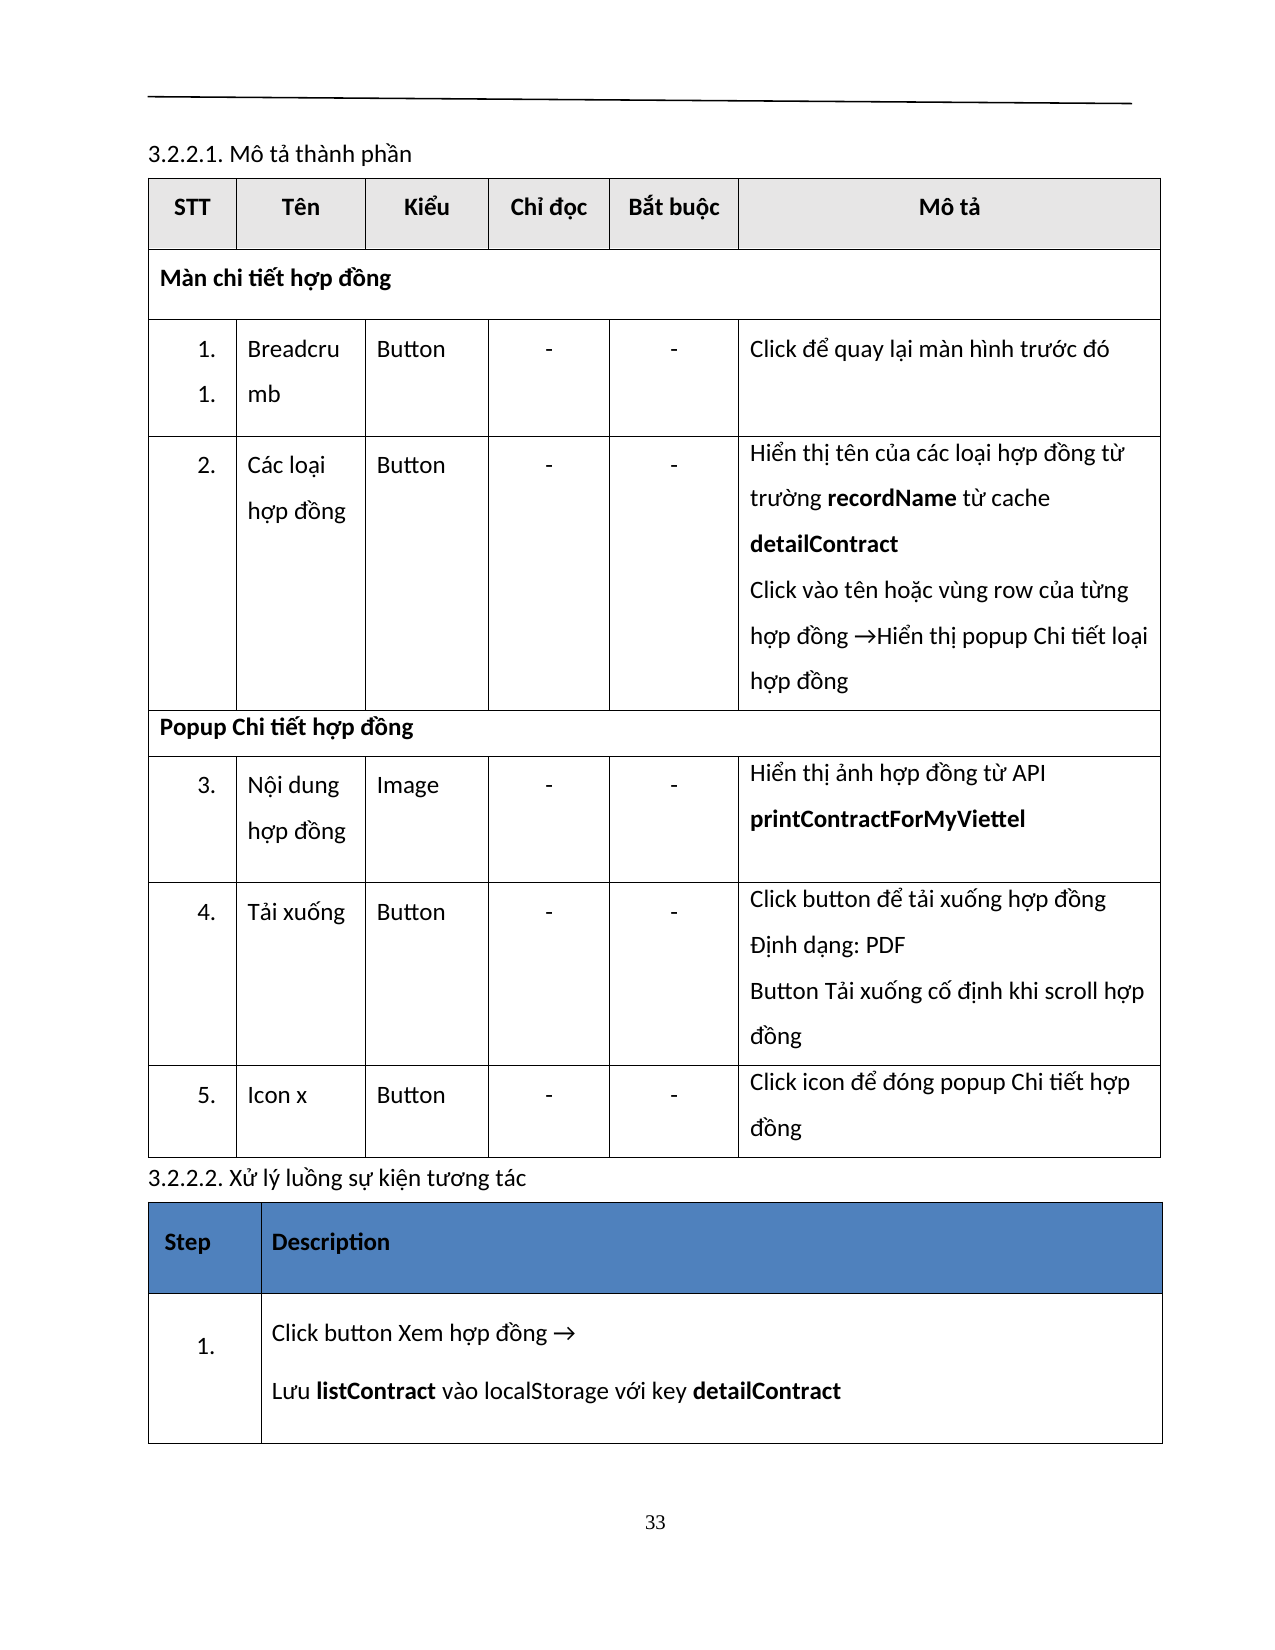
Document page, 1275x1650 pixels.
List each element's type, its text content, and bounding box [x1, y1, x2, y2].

table_header Kiểu [366, 179, 488, 248]
table_cell Tải xuống [237, 883, 365, 1065]
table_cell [262, 1294, 1162, 1443]
table_cell - [489, 437, 609, 710]
table_cell - [610, 883, 738, 1065]
table_header Bắt buộc [610, 179, 738, 248]
table_cell Click button để tải xuống hợp đồng Định dạng: PDF Button Tải xuống cố định khi scroll hợp đồng [739, 883, 1160, 1065]
subtitle 3.2.2.1. Mô tả thành phần [148, 138, 1162, 168]
table_cell Màn chi tiết hợp đồng [149, 250, 1160, 319]
table_header Step [149, 1203, 261, 1293]
table_cell [149, 1294, 261, 1443]
table_cell [149, 757, 236, 882]
table_cell [149, 883, 236, 1065]
table_cell - [489, 1066, 609, 1157]
table_cell - [489, 320, 609, 436]
table_cell [149, 1066, 236, 1157]
table_cell Click để quay lại màn hình trước đó [739, 320, 1160, 436]
table_cell Hiển thị ảnh hợp đồng từ API printContractForMyViettel [739, 757, 1160, 882]
table_cell - [610, 320, 738, 436]
table_header Tên [237, 179, 365, 248]
table_cell Image [366, 757, 488, 882]
table_header Description [262, 1203, 1162, 1293]
table_cell Icon x [237, 1066, 365, 1157]
table_cell Nội dung hợp đồng [237, 757, 365, 882]
table_cell Button [366, 1066, 488, 1157]
table_cell Popup Chi tiết hợp đồng [149, 711, 1160, 756]
table_cell Breadcrumb [237, 320, 365, 436]
table_cell Button [366, 883, 488, 1065]
table_cell - [489, 883, 609, 1065]
table_cell Click icon để đóng popup Chi tiết hợp đồng [739, 1066, 1160, 1157]
table_cell Hiển thị tên của các loại hợp đồng từ trường recordName từ cache detailContract Click vào tên hoặc vùng row của từng hợp đồng Hiển thị popup Chi tiết loại hợp đồng [739, 437, 1160, 710]
table_header STT [149, 179, 236, 248]
table_cell [149, 437, 236, 710]
table_header Mô tả [739, 179, 1160, 248]
table_cell - [489, 757, 609, 882]
table_cell Button [366, 437, 488, 710]
table_cell - [610, 437, 738, 710]
table_cell - [610, 757, 738, 882]
table_header Chỉ đọc [489, 179, 609, 248]
table_cell 1. [149, 320, 236, 436]
subtitle 3.2.2.2. Xử lý luồng sự kiện tương tác [148, 1162, 1162, 1193]
table_cell Button [366, 320, 488, 436]
table_cell - [610, 1066, 738, 1157]
table_cell Các loại hợp đồng [237, 437, 365, 710]
